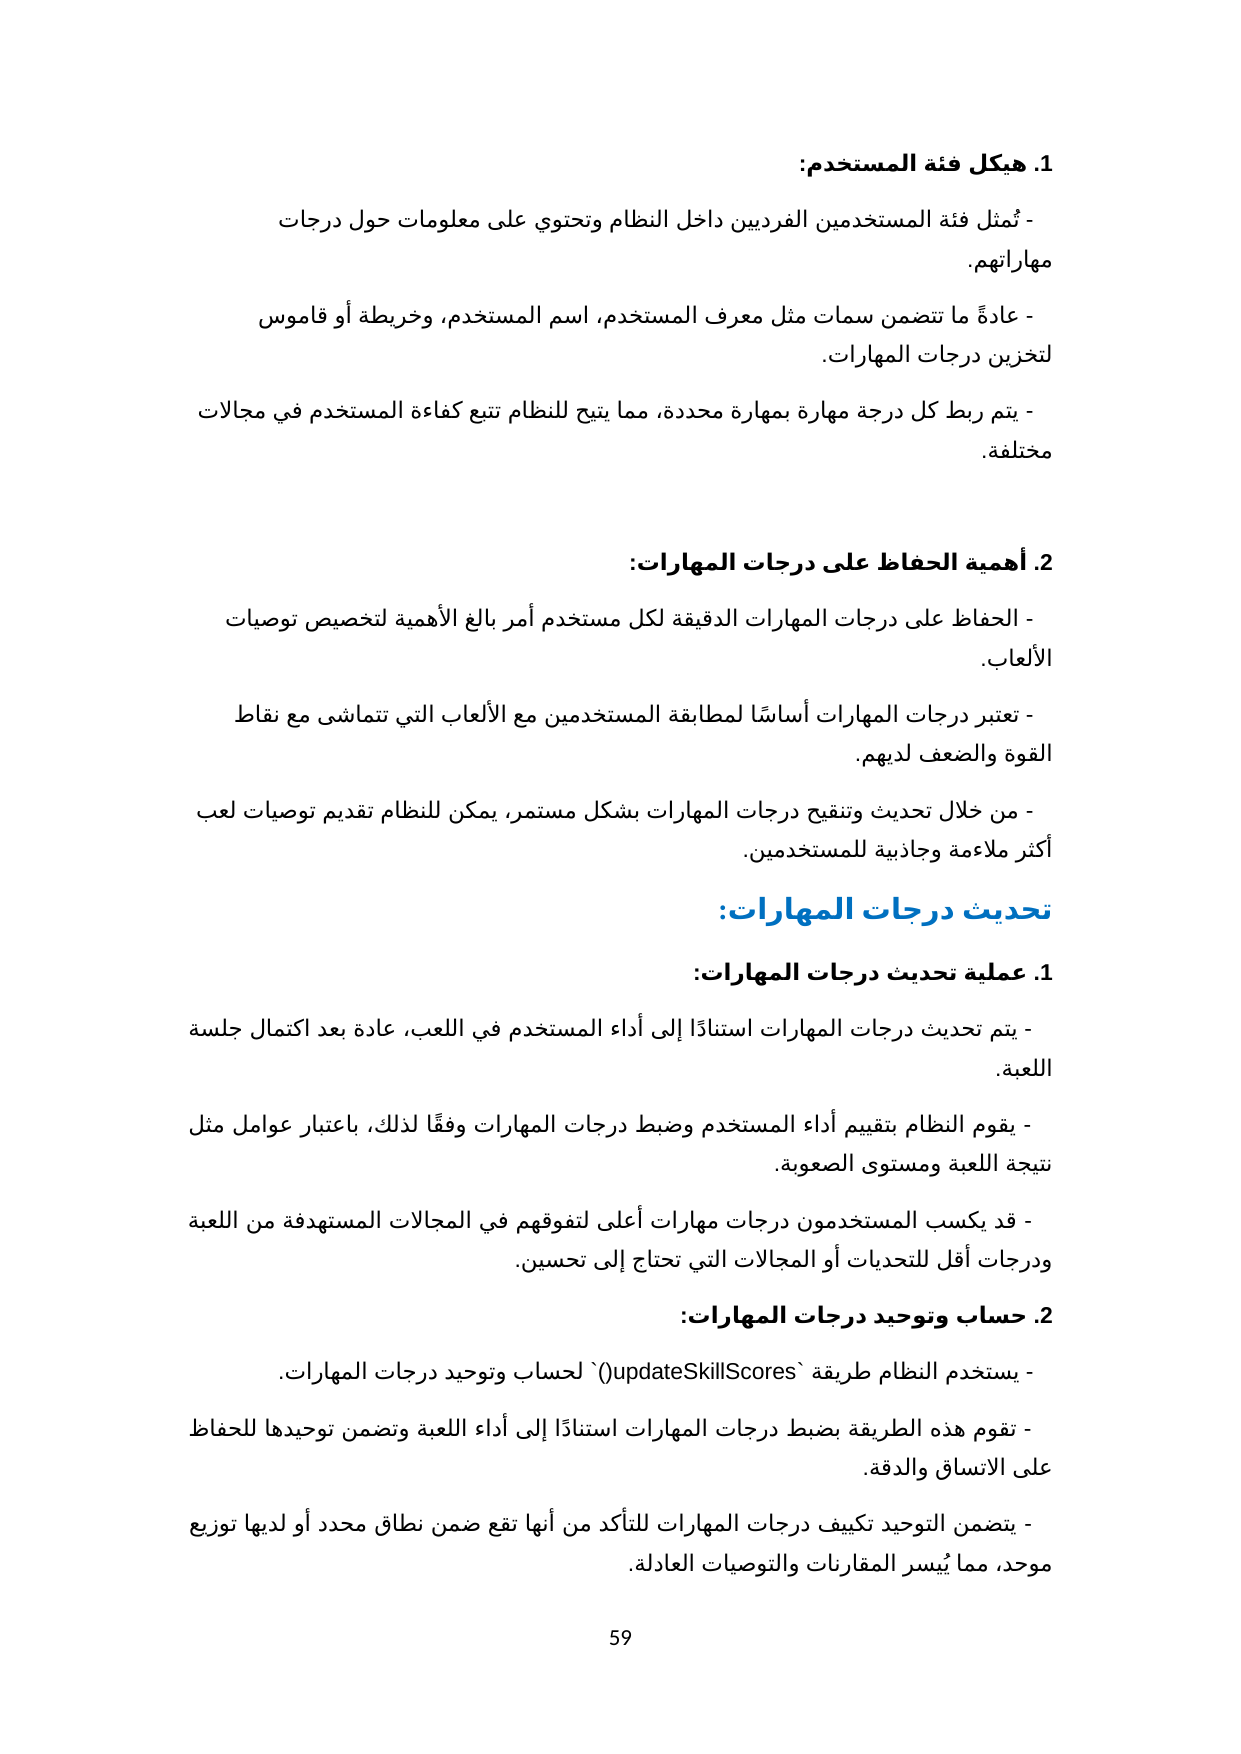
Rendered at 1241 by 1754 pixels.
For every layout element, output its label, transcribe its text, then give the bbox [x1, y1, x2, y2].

text - يستخدم النظام طريقة `updateSkillScores()` لحساب وتوحيد درجات المهارات. [187, 1358, 1053, 1385]
text 1. عملية تحديث درجات المهارات: [187, 959, 1053, 986]
text تحديث درجات المهارات: [187, 892, 1053, 926]
text - تُمثل فئة المستخدمين الفرديين داخل النظام وتحتوي على معلومات حول درجات مهاراتهم. [187, 206, 1053, 272]
text 1. هيكل فئة المستخدم: [187, 150, 1053, 176]
text 2. أهمية الحفاظ على درجات المهارات: [187, 549, 1053, 576]
text - يتضمن التوحيد تكييف درجات المهارات للتأكد من أنها تقع ضمن نطاق محدد أو لديها توزيع موحد، مما يُيسر المقارنات والتوصيات العادلة. [187, 1510, 1053, 1576]
text - من خلال تحديث وتنقيح درجات المهارات بشكل مستمر، يمكن للنظام تقديم توصيات لعب أكثر ملاءمة وجاذبية للمستخدمين. [187, 797, 1053, 862]
text - يتم تحديث درجات المهارات استنادًا إلى أداء المستخدم في اللعب، عادة بعد اكتمال جلسة اللعبة. [187, 1015, 1053, 1081]
text - عادةً ما تتضمن سمات مثل معرف المستخدم، اسم المستخدم، وخريطة أو قاموس لتخزين درجات المهارات. [187, 302, 1053, 368]
text - تعتبر درجات المهارات أساسًا لمطابقة المستخدمين مع الألعاب التي تتماشى مع نقاط القوة والضعف لديهم. [187, 701, 1053, 767]
text - يقوم النظام بتقييم أداء المستخدم وضبط درجات المهارات وفقًا لذلك، باعتبار عوامل مثل نتيجة اللعبة ومستوى الصعوبة. [187, 1111, 1053, 1177]
text - الحفاظ على درجات المهارات الدقيقة لكل مستخدم أمر بالغ الأهمية لتخصيص توصيات الألعاب. [187, 605, 1053, 671]
text - يتم ربط كل درجة مهارة بمهارة محددة، مما يتيح للنظام تتبع كفاءة المستخدم في مجالات مختلفة. [187, 397, 1053, 463]
text - تقوم هذه الطريقة بضبط درجات المهارات استنادًا إلى أداء اللعبة وتضمن توحيدها للحفاظ على الاتساق والدقة. [187, 1414, 1053, 1480]
text - قد يكسب المستخدمون درجات مهارات أعلى لتفوقهم في المجالات المستهدفة من اللعبة ودرجات أقل للتحديات أو المجالات التي تحتاج إلى تحسين. [187, 1207, 1053, 1272]
text 2. حساب وتوحيد درجات المهارات: [187, 1302, 1053, 1328]
